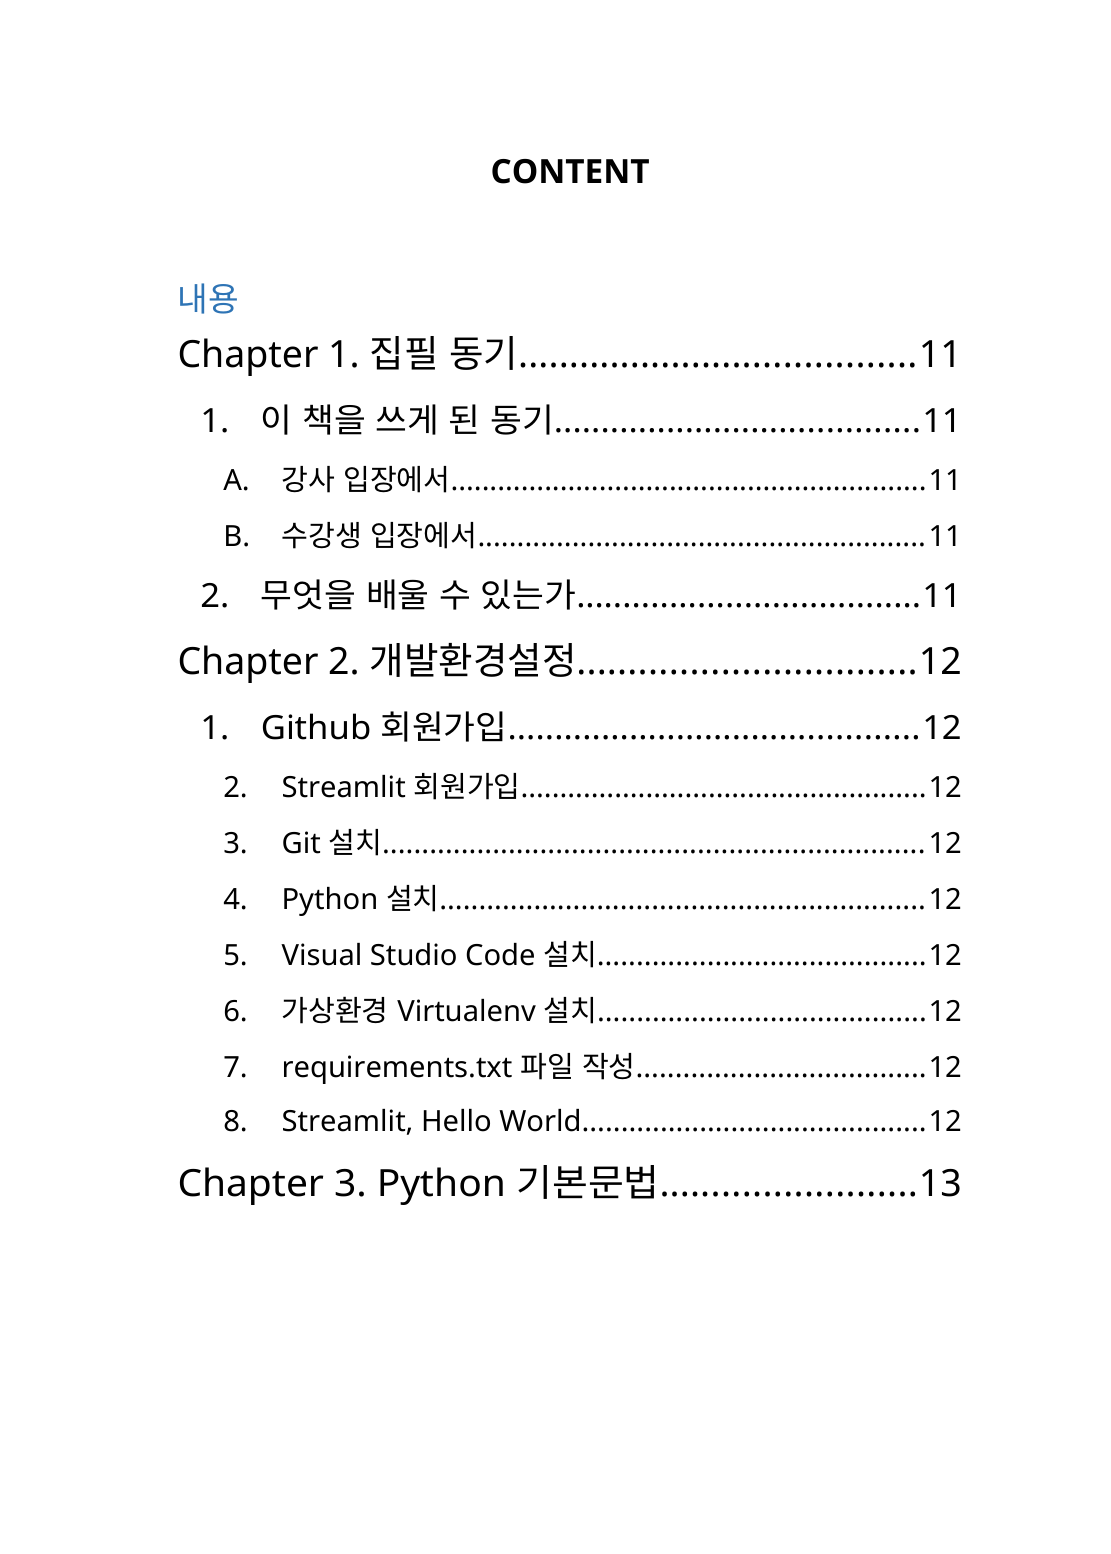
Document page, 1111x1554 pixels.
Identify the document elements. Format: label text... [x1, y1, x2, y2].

text CONTENT [177, 148, 963, 193]
